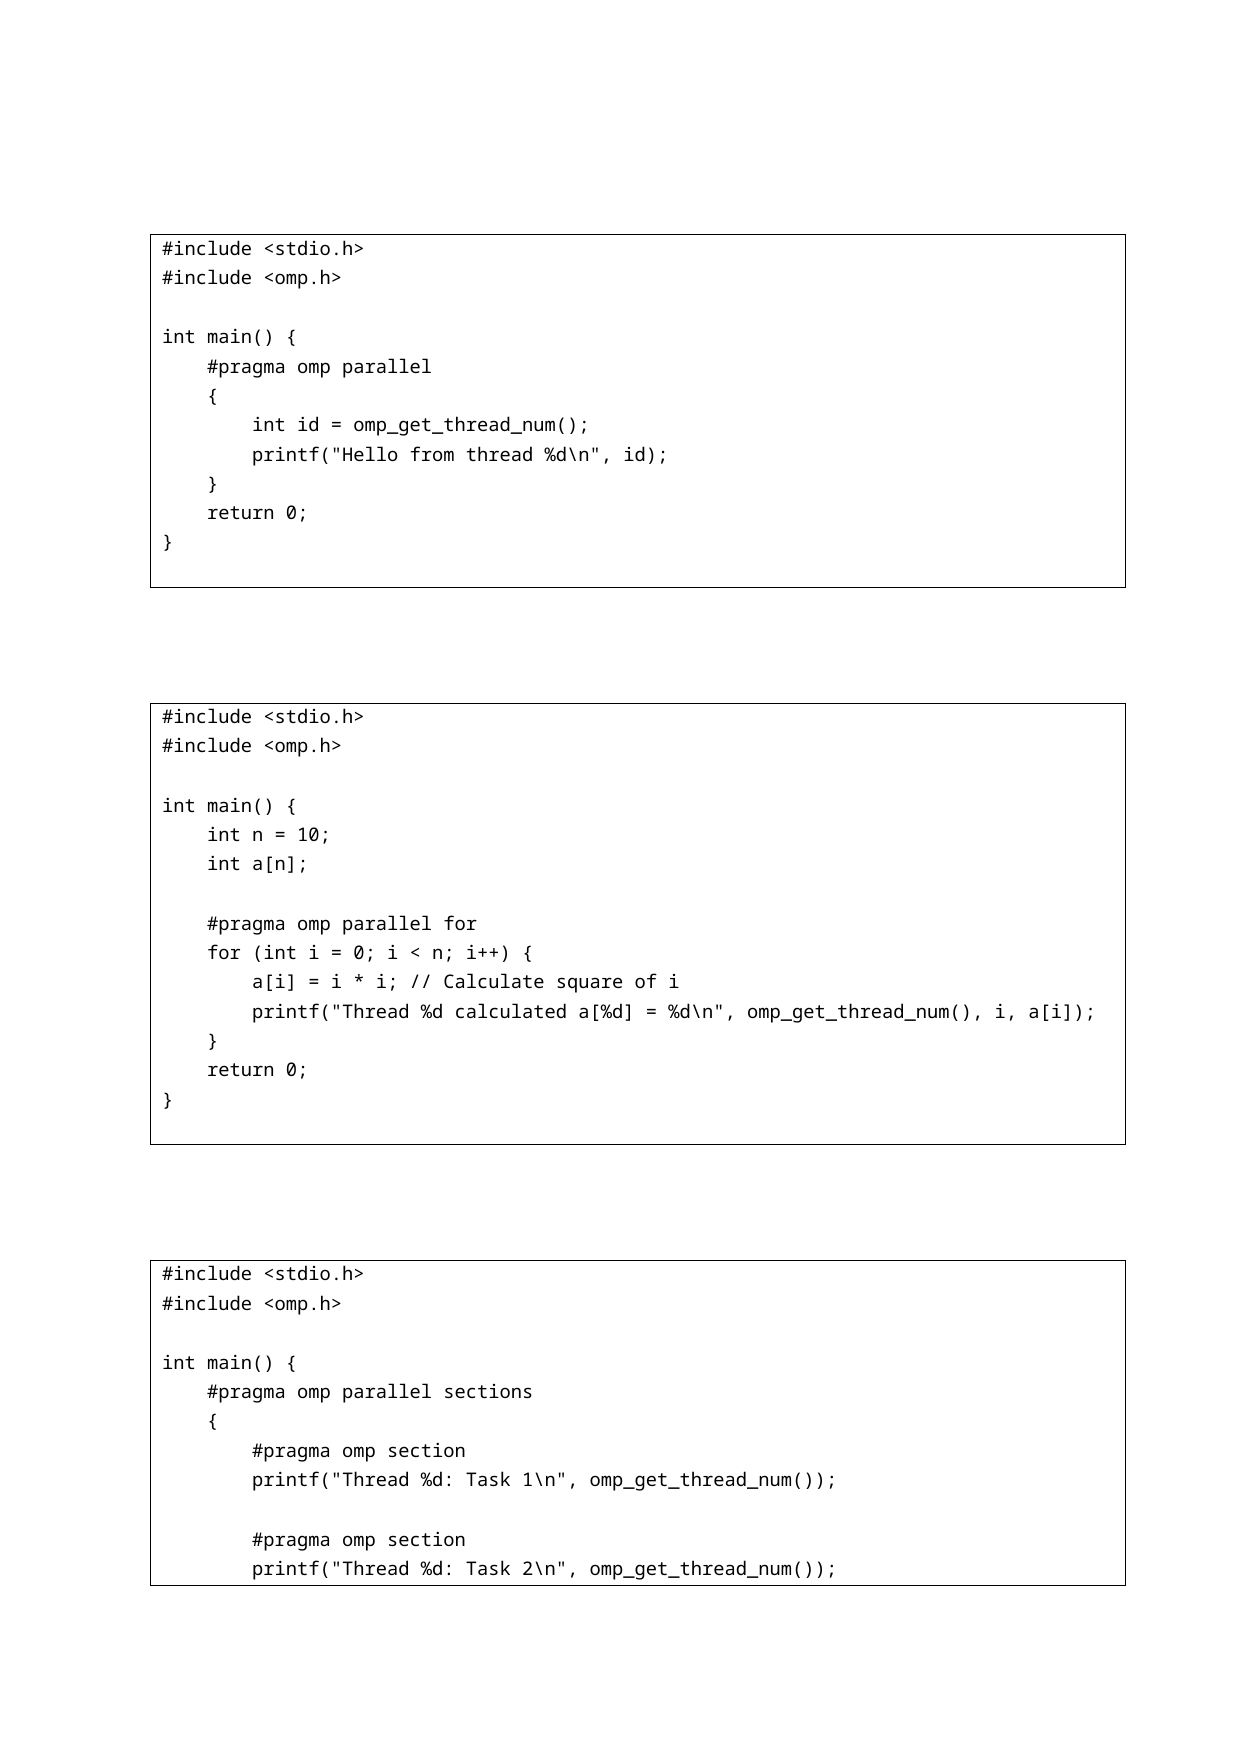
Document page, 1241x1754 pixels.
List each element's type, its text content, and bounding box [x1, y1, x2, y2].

table_header #include <stdio.h> #include <omp.h> int main() { int n = 10; int a[n]; #pragma omp parallel for for (int i = 0; i < n; i++) { a[i] = i * i; // Calculate square of i printf("Thread %d calculated a[%d] = %d\n", omp_get_thread_num(), i, a[i]); } return 0; } [151, 704, 1125, 1144]
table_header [151, 1261, 1125, 1584]
table_header #include <stdio.h> #include <omp.h> int main() { #pragma omp parallel { int id = omp_get_thread_num(); printf("Hello from thread %d\n", id); } return 0; } [151, 235, 1125, 587]
